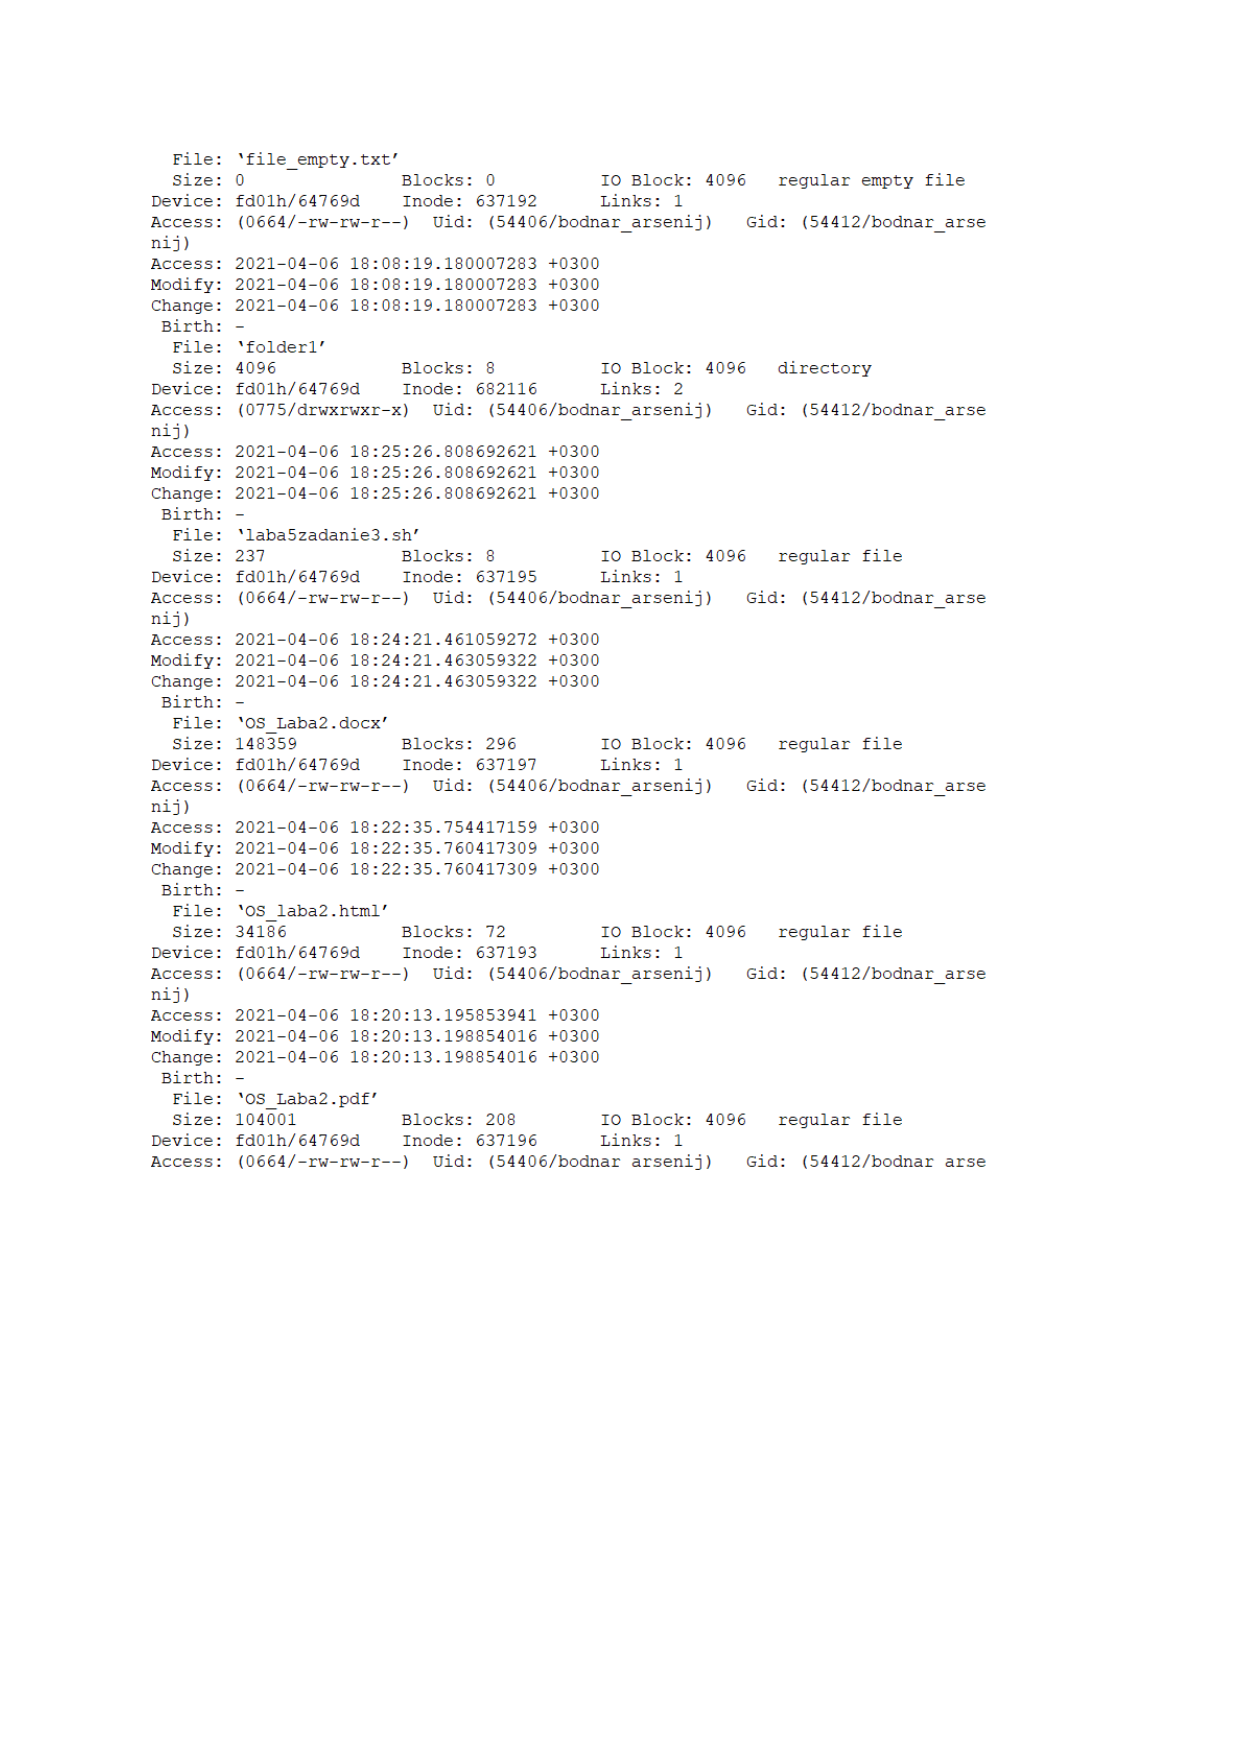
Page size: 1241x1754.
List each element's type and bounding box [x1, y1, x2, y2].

picture [150, 150, 1091, 1171]
